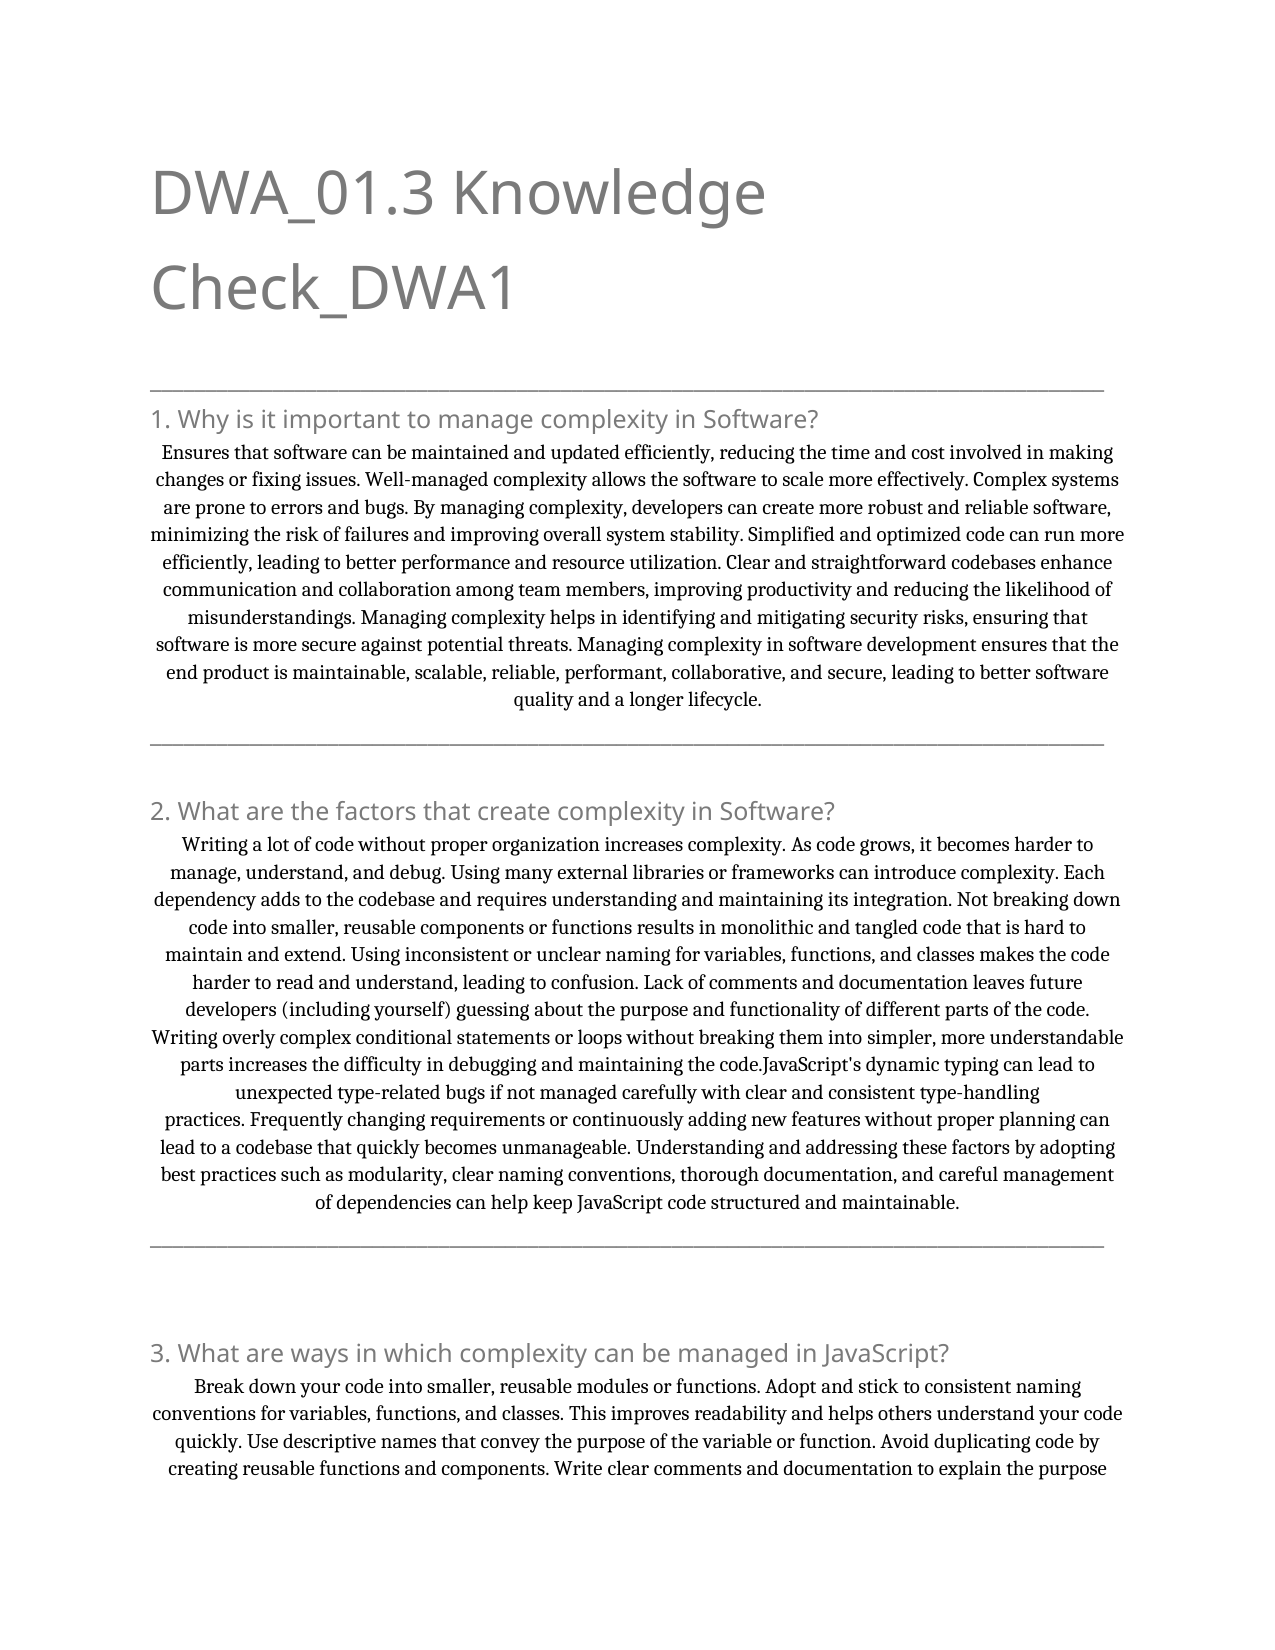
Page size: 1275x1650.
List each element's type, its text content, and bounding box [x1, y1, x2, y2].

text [150, 1374, 1125, 1481]
text 2. What are the factors that create complexity in Software? [150, 794, 1125, 828]
subtitle DWA_01.3 Knowledge Check_DWA1 [150, 150, 1125, 327]
text Ensures that software can be maintained and updated efficiently, reducing the time and cost involved in making changes or fixing issues. Well-managed complexity allows the software to scale more effectively. Complex systems are prone to errors and bugs. By managing complexity, developers can create more robust and reliable software, minimizing the risk of failures and improving overall system stability. Simplified and optimized code can run more efficiently, leading to better performance and resource utilization. Clear and straightforward codebases enhance communication and collaboration among team members, improving productivity and reducing the likelihood of misunderstandings. Managing complexity helps in identifying and mitigating security risks, ensuring that software is more secure against potential threats. Managing complexity in software development ensures that the end product is maintainable, scalable, reliable, performant, collaborative, and secure, leading to better software quality and a longer lifecycle. [150, 440, 1125, 712]
text 1. Why is it important to manage complexity in Software? [150, 401, 1125, 435]
text ______________________________________________________________________________________ [150, 362, 1125, 396]
text Writing a lot of code without proper organization increases complexity. As code grows, it becomes harder to manage, understand, and debug. Using many external libraries or frameworks can introduce complexity. Each dependency adds to the codebase and requires understanding and maintaining its integration. Not breaking down code into smaller, reusable components or functions results in monolithic and tangled code that is hard to maintain and extend. Using inconsistent or unclear naming for variables, functions, and classes makes the code harder to read and understand, leading to confusion. Lack of comments and documentation leaves future developers (including yourself) guessing about the purpose and functionality of different parts of the code. Writing overly complex conditional statements or loops without breaking them into simpler, more understandable parts increases the difficulty in debugging and maintaining the code.JavaScript's dynamic typing can lead to unexpected type-related bugs if not managed carefully with clear and consistent type-handling practices. Frequently changing requirements or continuously adding new features without proper planning can lead to a codebase that quickly becomes unmanageable. Understanding and addressing these factors by adopting best practices such as modularity, clear naming conventions, thorough documentation, and careful management of dependencies can help keep JavaScript code structured and maintainable. [150, 833, 1125, 1214]
text 3. What are ways in which complexity can be managed in JavaScript? [150, 1335, 1125, 1369]
text ______________________________________________________________________________________ [150, 715, 1125, 749]
text ______________________________________________________________________________________ [150, 1218, 1125, 1252]
